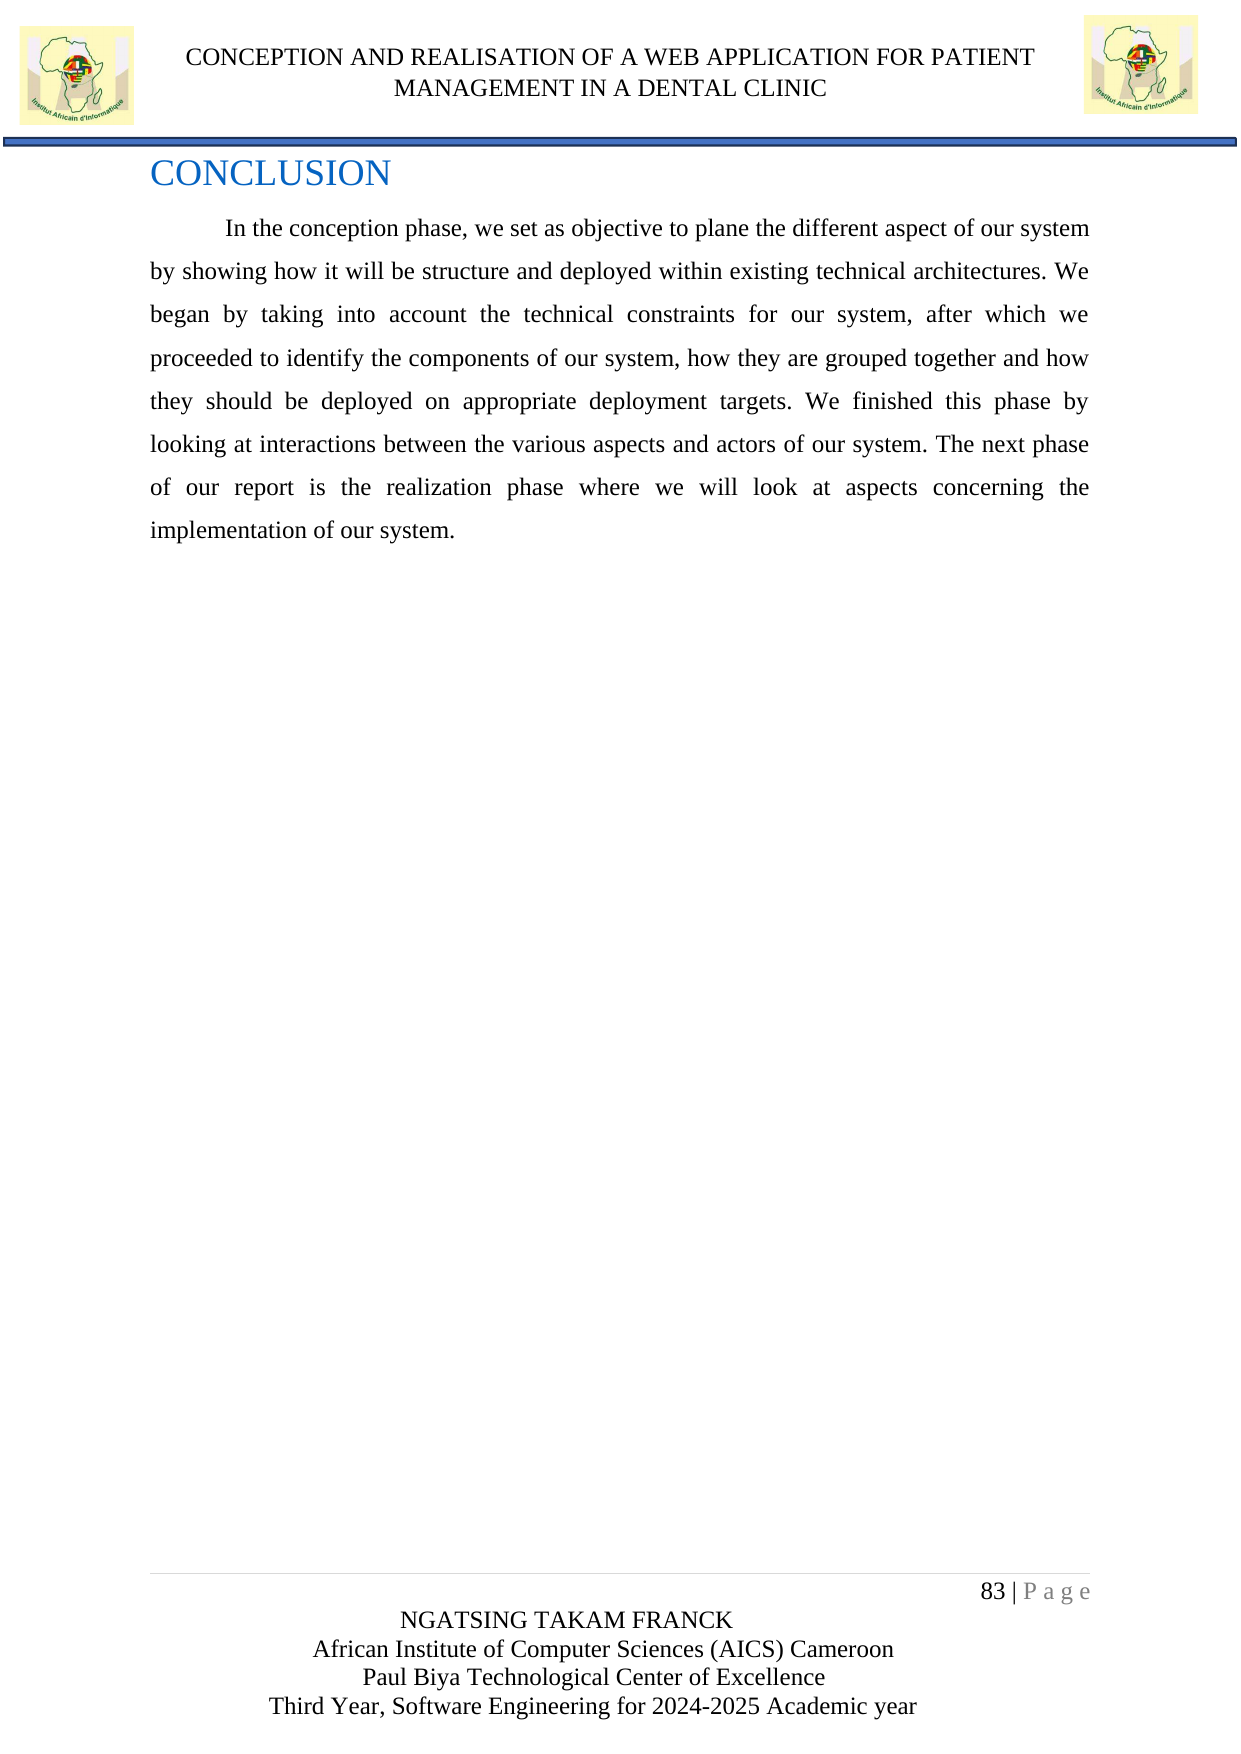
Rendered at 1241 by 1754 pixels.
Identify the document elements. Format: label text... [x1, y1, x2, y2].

text In the conception phase, we set as objective to plane the different aspect of our system by showing how it will be structure and deployed within existing technical architectures. We began by taking into account the technical constraints for our system, after which we proceeded to identify the components of our system, how they are grouped together and how they should be deployed on appropriate deployment targets. We finished this phase by looking at interactions between the various aspects and actors of our system. The next phase of our report is the realization phase where we will look at aspects concerning the implementation of our system. [150, 213, 1090, 544]
picture [1083, 15, 1199, 114]
picture [19, 26, 134, 125]
text CONCLUSION [150, 150, 1090, 193]
